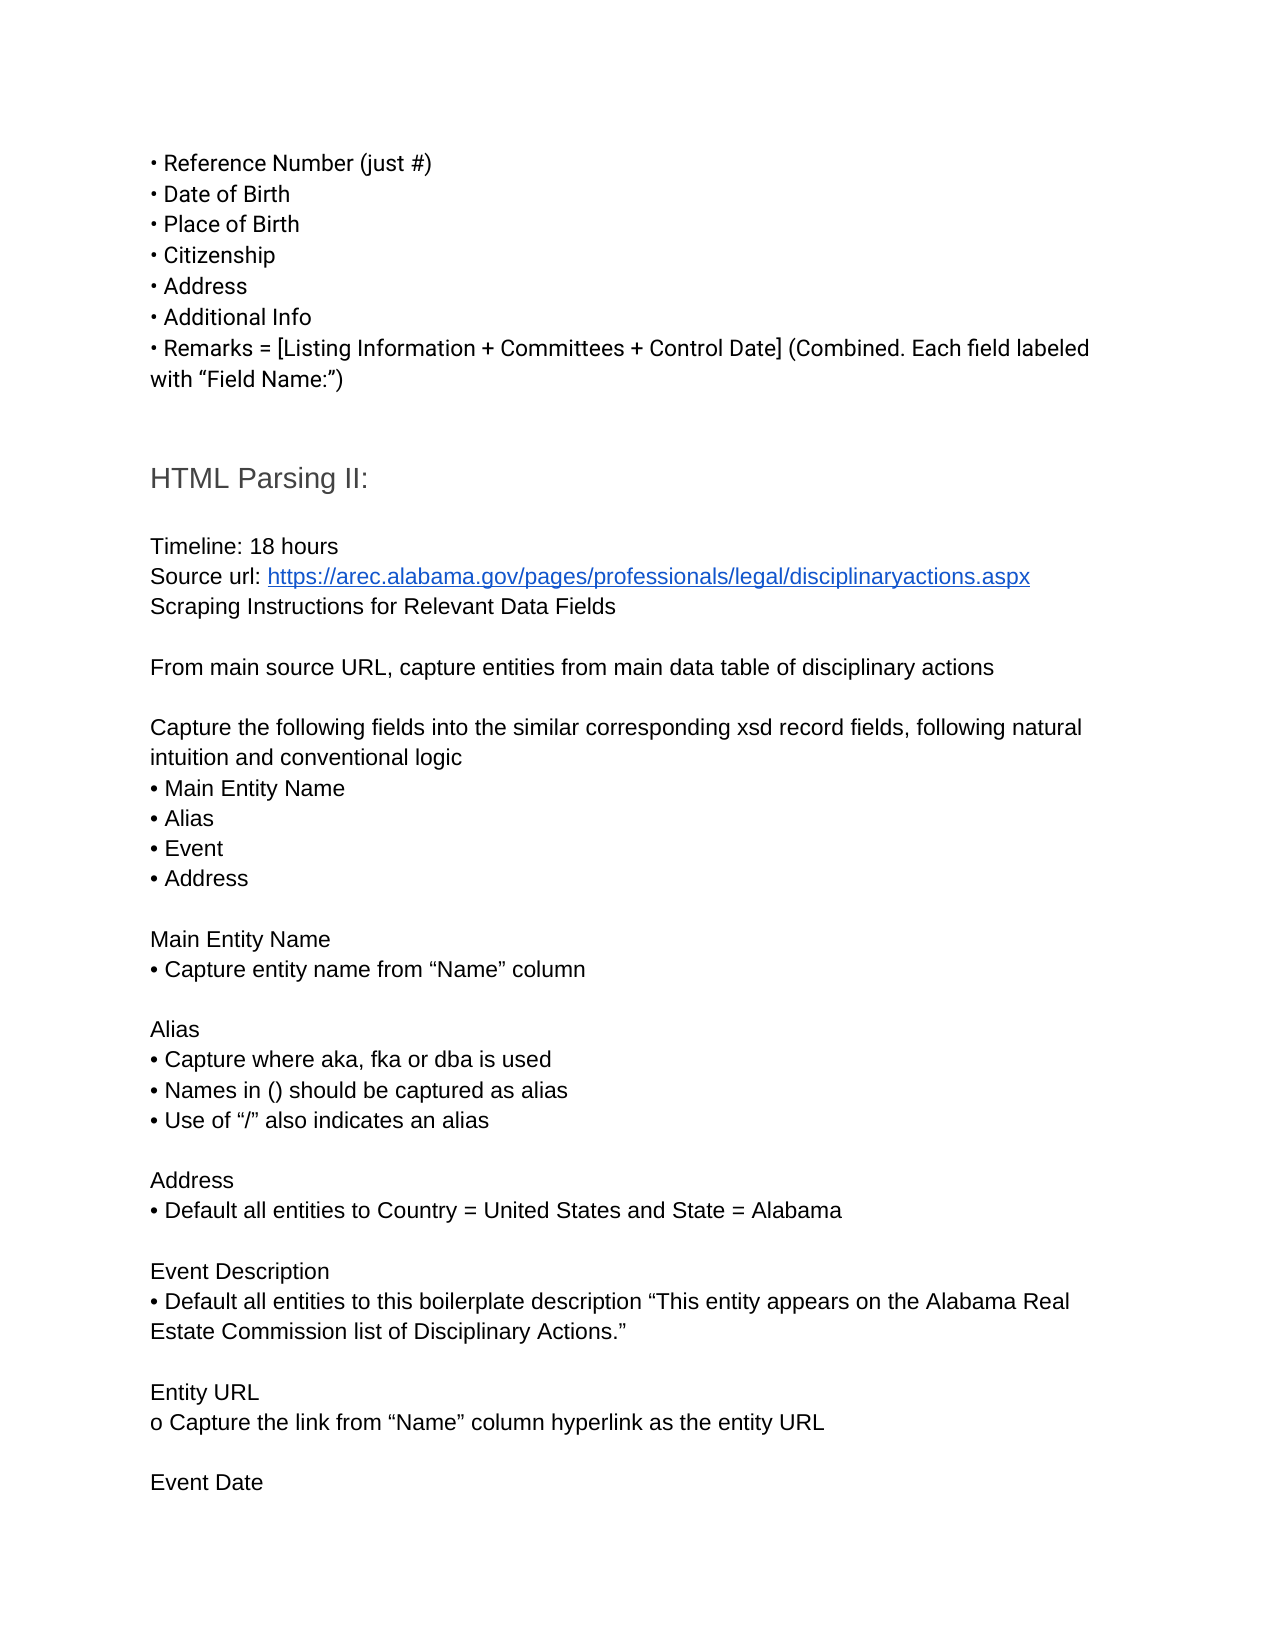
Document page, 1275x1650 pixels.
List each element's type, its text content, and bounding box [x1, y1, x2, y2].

text • Citizenship [150, 242, 1125, 269]
text • Reference Number (just #) [150, 150, 1125, 177]
text • Names in () should be captured as alias [150, 1077, 1125, 1103]
text • Address [150, 865, 1125, 892]
text Timeline: 18 hours [150, 533, 1125, 559]
text Capture the following fields into the similar corresponding xsd record fields, following natural intuition and conventional logic [150, 714, 1125, 771]
text Scraping Instructions for Relevant Data Fields [150, 593, 1125, 620]
text • Capture where aka, fka or dba is used [150, 1046, 1125, 1073]
text • Alias [150, 805, 1125, 831]
text Event Description [150, 1258, 1125, 1284]
text Main Entity Name [150, 926, 1125, 952]
text Event Date [150, 1469, 1125, 1496]
text • Event [150, 835, 1125, 861]
text • Remarks = [Listing Information + Committees + Control Date] (Combined. Each field labeled with “Field Name:”) [150, 335, 1125, 393]
text • Use of “/” also indicates an alias [150, 1107, 1125, 1133]
text From main source URL, capture entities from main data table of disciplinary actions [150, 654, 1125, 680]
text • Date of Birth [150, 181, 1125, 208]
text o Capture the link from “Name” column hyperlink as the entity URL [150, 1409, 1125, 1435]
text • Additional Info [150, 304, 1125, 331]
text Source url: https://arec.alabama.gov/pages/professionals/legal/disciplinaryactions.aspx [150, 563, 1125, 589]
subtitle HTML Parsing II: [150, 461, 1125, 494]
text • Place of Birth [150, 212, 1125, 238]
text Entity URL [150, 1379, 1125, 1405]
text • Capture entity name from “Name” column [150, 956, 1125, 982]
text Address [150, 1167, 1125, 1194]
text • Default all entities to Country = United States and State = Alabama [150, 1197, 1125, 1224]
text • Main Entity Name [150, 774, 1125, 801]
text • Address [150, 273, 1125, 300]
text Alias [150, 1016, 1125, 1043]
text • Default all entities to this boilerplate description “This entity appears on the Alabama Real Estate Commission list of Disciplinary Actions.” [150, 1288, 1125, 1345]
